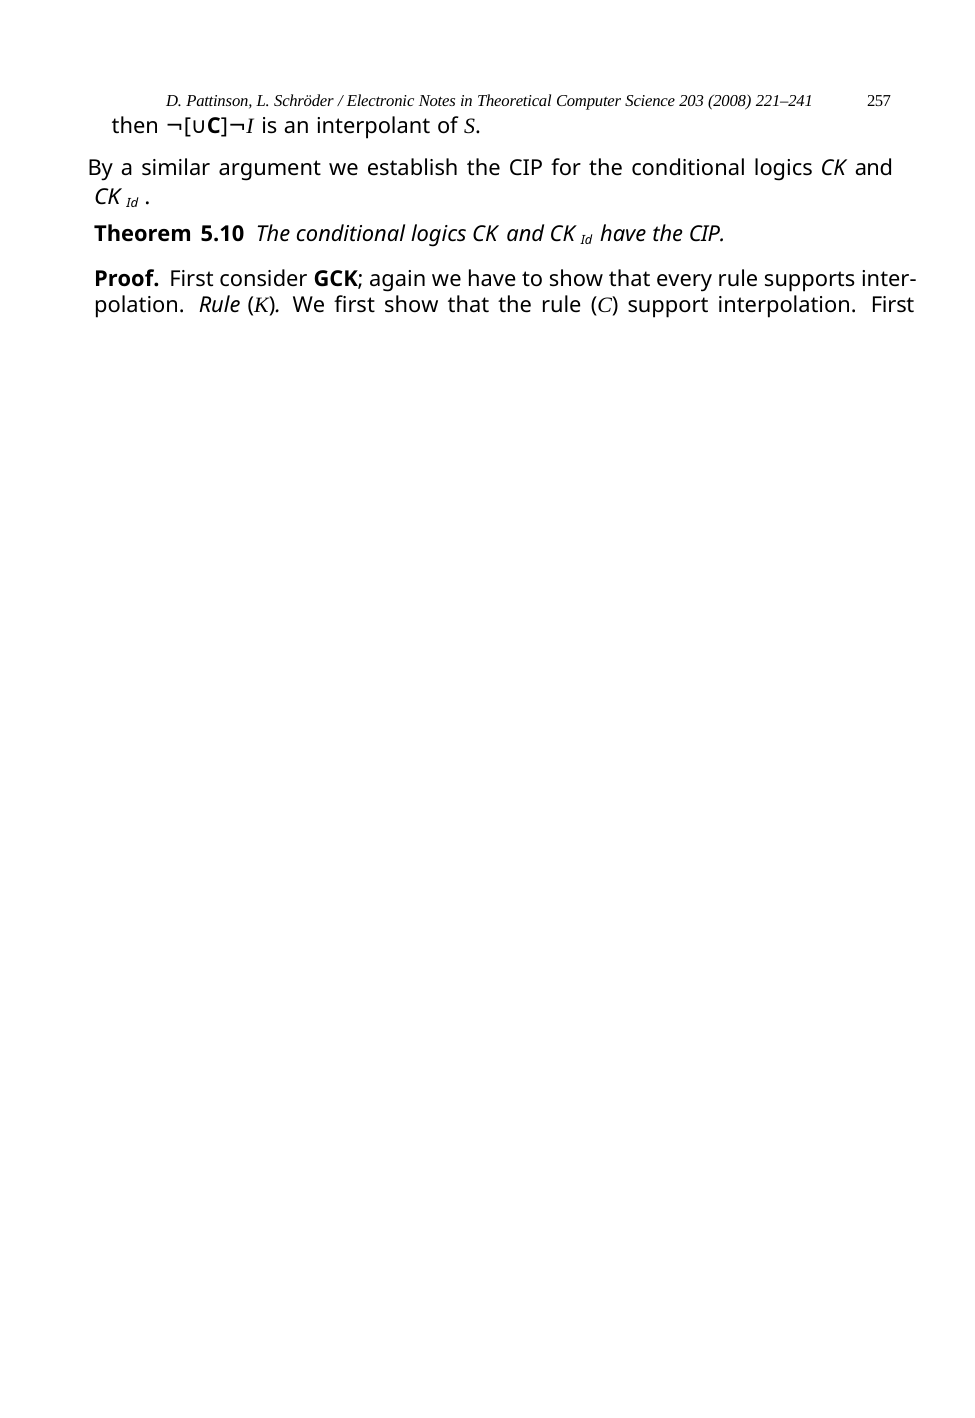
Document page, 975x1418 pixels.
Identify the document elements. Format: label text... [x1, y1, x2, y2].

text CK Id . [94, 181, 937, 211]
text Theorem 5.10 The conditional logics CK and CK Id have the CIP. [94, 218, 937, 248]
text By a similar argument we establish the CIP for the conditional logics CK and [69, 152, 893, 181]
text then ¬[∪C]¬I is an interpolant of S. [69, 110, 893, 140]
text Proof. First consider GCK; again we have to show that every rule supports inter- polation. Rule (K). We first show that the rule (C) support interpolation. First [94, 265, 937, 319]
